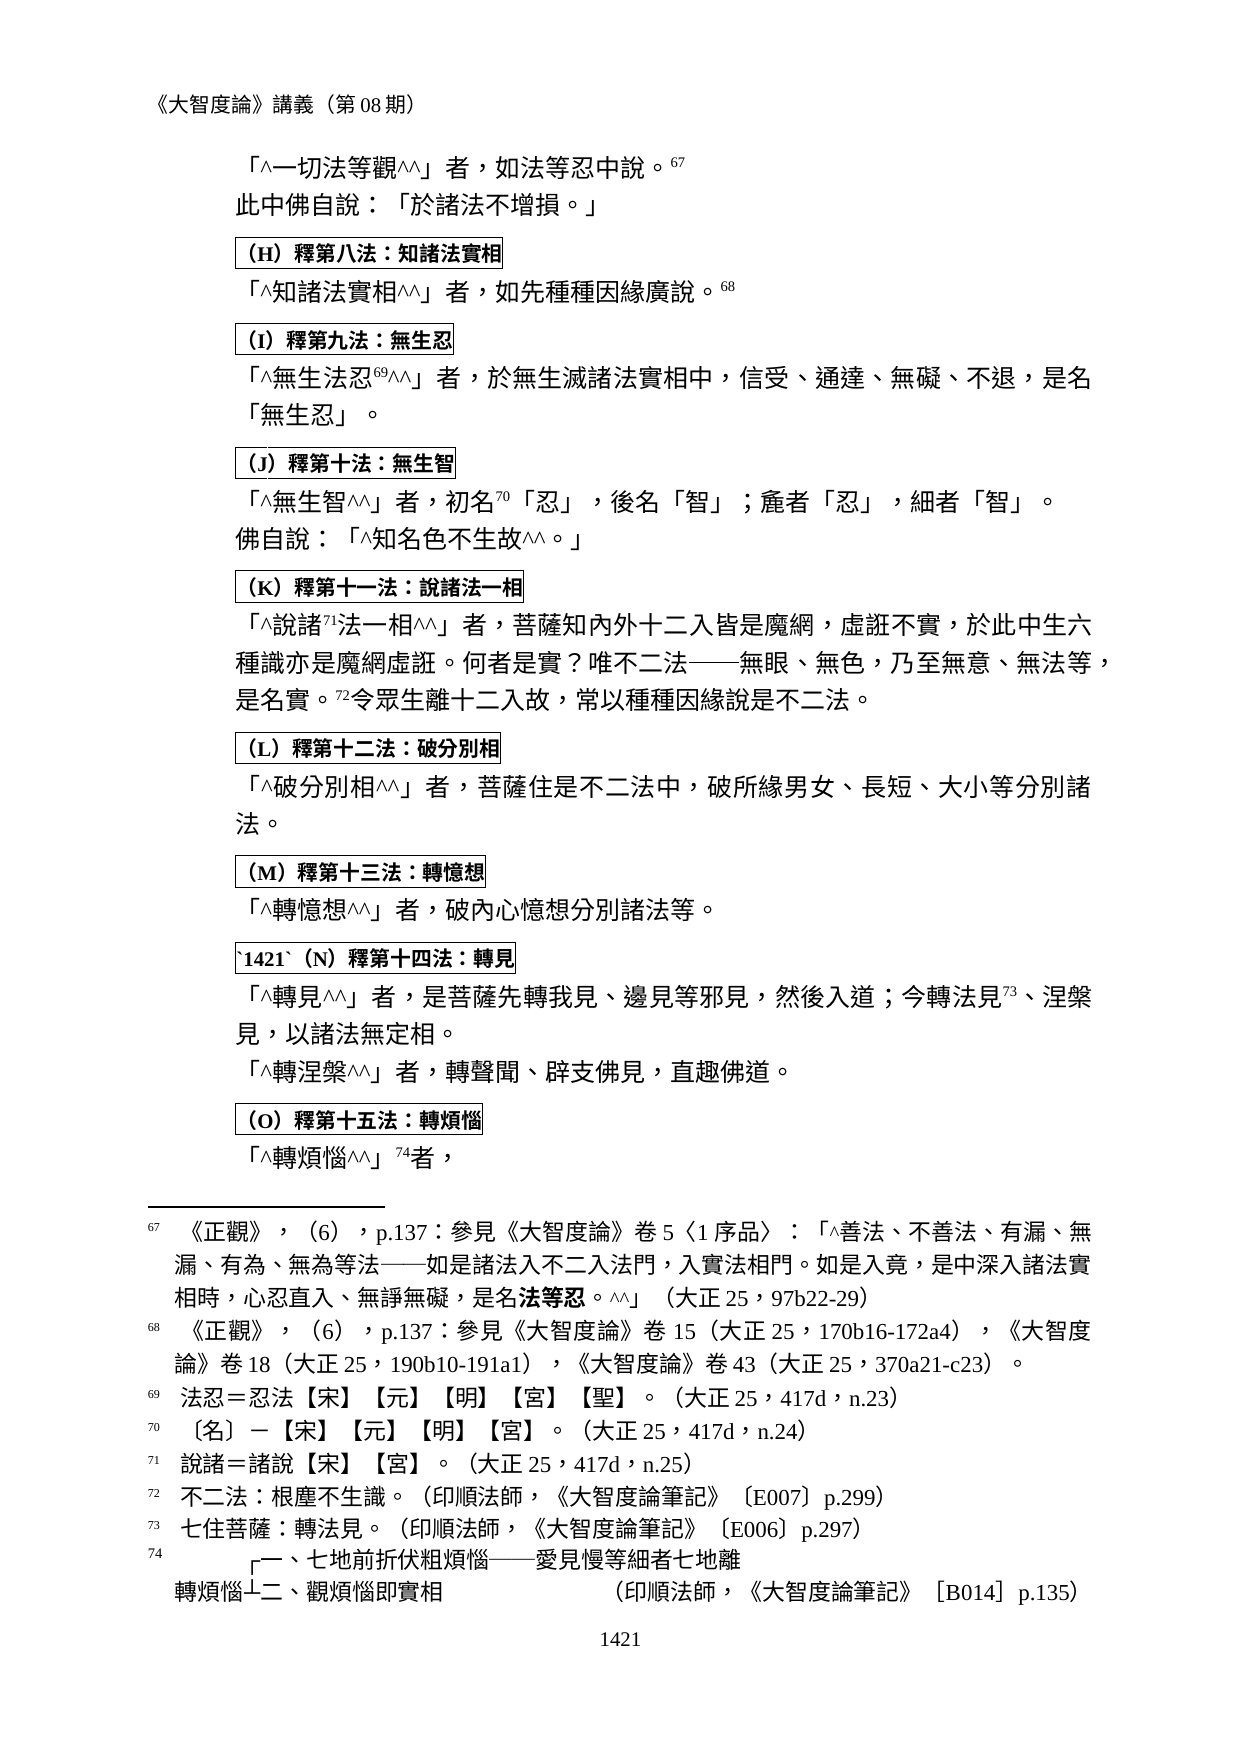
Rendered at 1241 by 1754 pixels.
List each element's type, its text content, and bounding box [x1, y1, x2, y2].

text （K）釋第十一法：說諸法一相 [235, 568, 1092, 605]
text 「^轉涅槃^^」者，轉聲聞、辟支佛見，直趣佛道。 [235, 1051, 1092, 1089]
text （J）釋第十法：無生智 [235, 444, 1092, 481]
text 「^轉見^^」者，是菩薩先轉我見、邊見等邪見，然後入道；今轉法見、涅槃見，以諸法無定相。 [235, 976, 1092, 1051]
text 佛自說：「^知名色不生故^^。」 [235, 519, 1092, 556]
text （O）釋第十五法：轉煩惱 [235, 1100, 1092, 1138]
text 「^說諸法一相^^」者，菩薩知內外十二入皆是魔網，虛誑不實，於此中生六種識亦是魔網虛誑。何者是實？唯不二法──無眼、無色，乃至無意、無法等，是名實。令眾生離十二入故，常以種種因緣說是不二法。 [235, 605, 1092, 718]
text 「^一切法等觀^^」者，如法等忍中說。 [235, 148, 1092, 185]
text （M）釋第十三法：轉憶想 [235, 853, 1092, 890]
text （H）釋第八法：知諸法實相 [235, 234, 1092, 271]
text 「^轉煩惱^^」者， [235, 1138, 1092, 1175]
text 此中佛自說：「於諸法不增損。」 [235, 185, 1092, 223]
text （I）釋第九法：無生忍 [235, 320, 1092, 358]
text 「^知諸法實相^^」者，如先種種因緣廣說。 [235, 271, 1092, 309]
text `1421`（N）釋第十四法：轉見 [235, 939, 1092, 976]
text 「^無生智^^」者，初名「忍」，後名「智」；麁者「忍」，細者「智」。 [235, 481, 1092, 519]
text （L）釋第十二法：破分別相 [235, 729, 1092, 766]
text 「^破分別相^^」者，菩薩住是不二法中，破所緣男女、長短、大小等分別諸法。 [235, 766, 1092, 841]
text 「^無生法忍^^」者，於無生滅諸法實相中，信受、通達、無礙、不退，是名「無生忍」。 [235, 358, 1092, 433]
text 「^轉憶想^^」者，破內心憶想分別諸法等。 [235, 890, 1092, 928]
